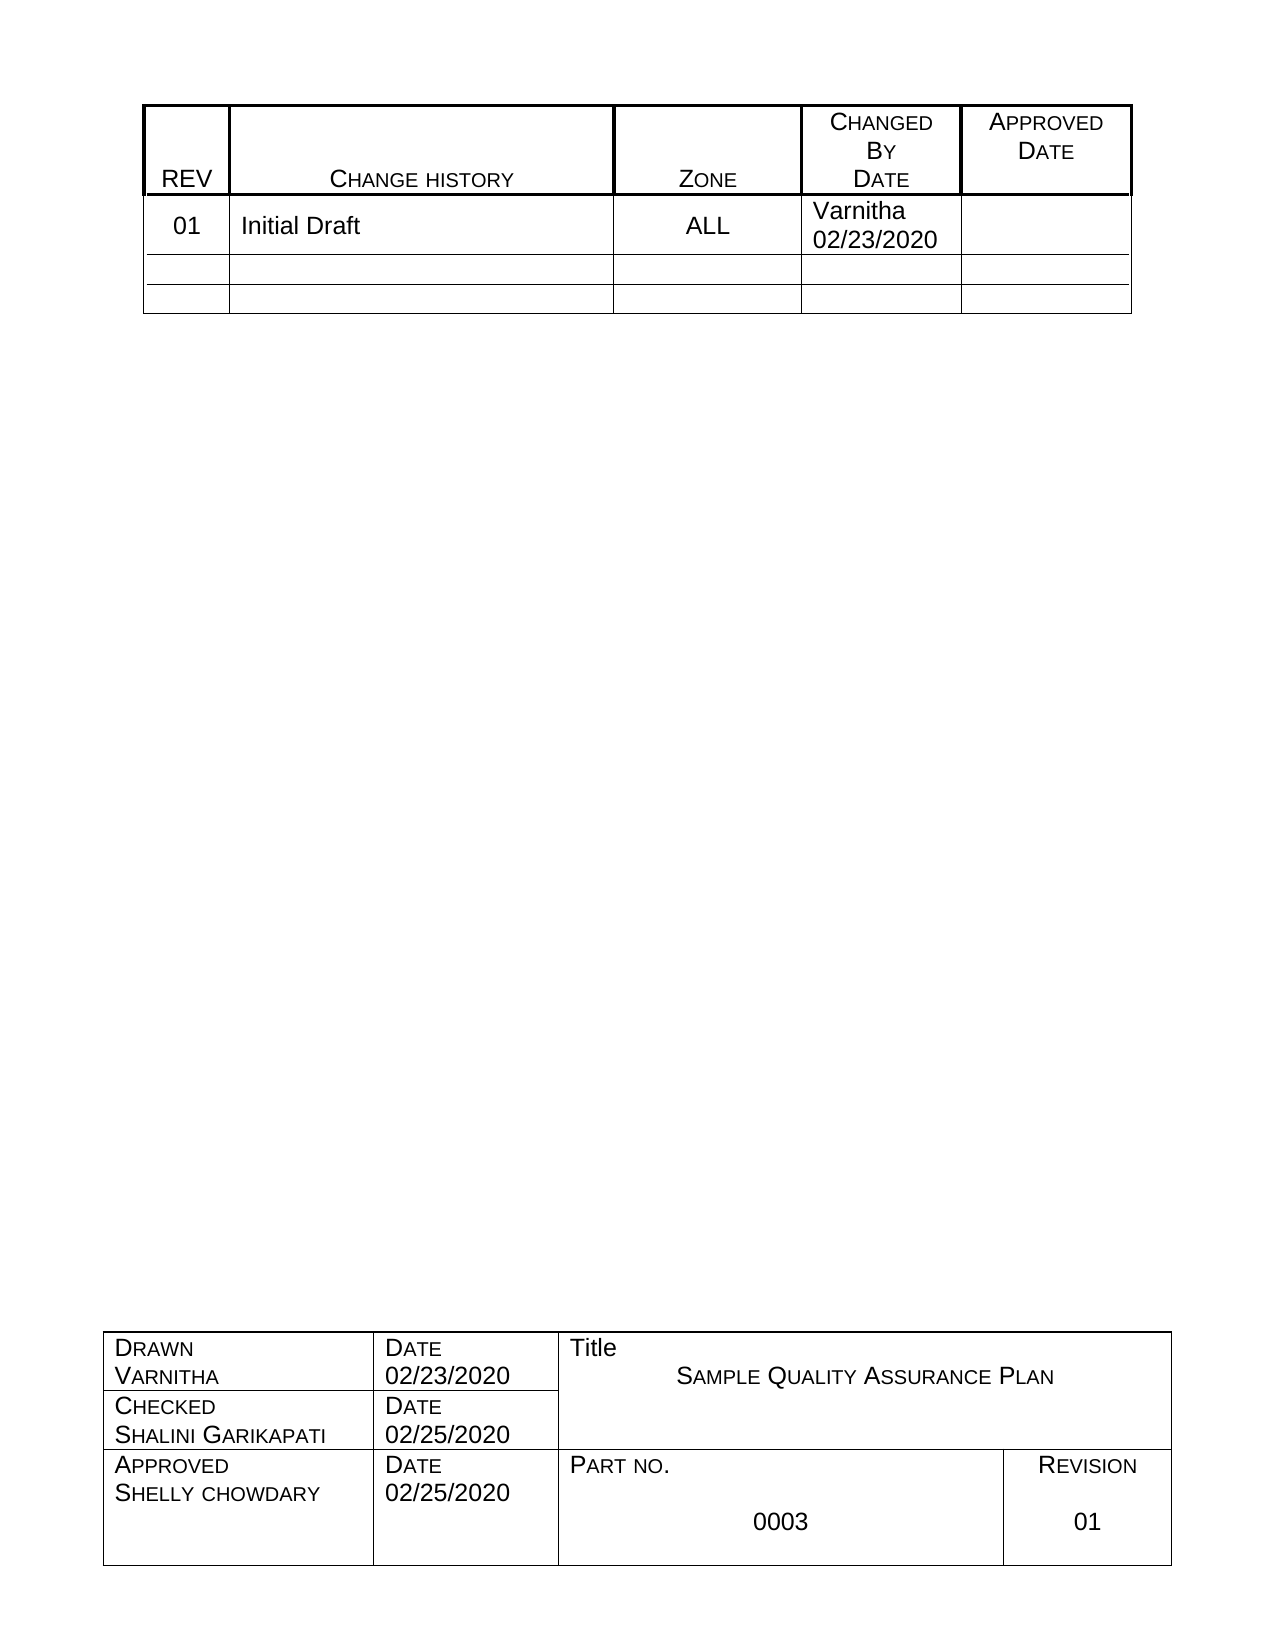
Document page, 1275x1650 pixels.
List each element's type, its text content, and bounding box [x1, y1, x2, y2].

table_header Change history [231, 107, 612, 193]
table_header Approved Date [963, 107, 1130, 193]
table_cell Revision 01 [1004, 1450, 1171, 1564]
table_cell Date 02/25/2020 [374, 1391, 558, 1448]
table_cell Date 02/25/2020 [374, 1450, 558, 1564]
table_cell [144, 284, 229, 313]
table_cell Varnitha 02/23/2020 [802, 196, 961, 254]
table_header Changed By Date [803, 107, 959, 193]
table_cell Checked Shalini Garikapati [104, 1391, 373, 1448]
table_cell [962, 254, 1131, 283]
table_header Drawn Varnitha [104, 1333, 373, 1390]
table_header REV [146, 107, 228, 193]
table_cell [802, 285, 961, 313]
table_cell [962, 193, 1131, 254]
table_cell [230, 285, 613, 313]
table_header Title Sample Quality Assurance Plan [559, 1333, 1171, 1448]
table_cell Initial Draft [230, 196, 613, 254]
table_cell [962, 284, 1131, 313]
table_cell [614, 285, 801, 313]
table_cell 01 [144, 194, 229, 254]
table_cell Approved Shelly chowdary [104, 1450, 373, 1564]
table_cell [614, 255, 801, 283]
table_cell [144, 254, 229, 283]
table_header Zone [616, 107, 800, 193]
table_cell Part no. 0003 [559, 1450, 1003, 1564]
table_header Date 02/23/2020 [374, 1333, 558, 1390]
table_cell [230, 255, 613, 283]
table_cell [802, 255, 961, 283]
table_cell ALL [614, 196, 801, 254]
